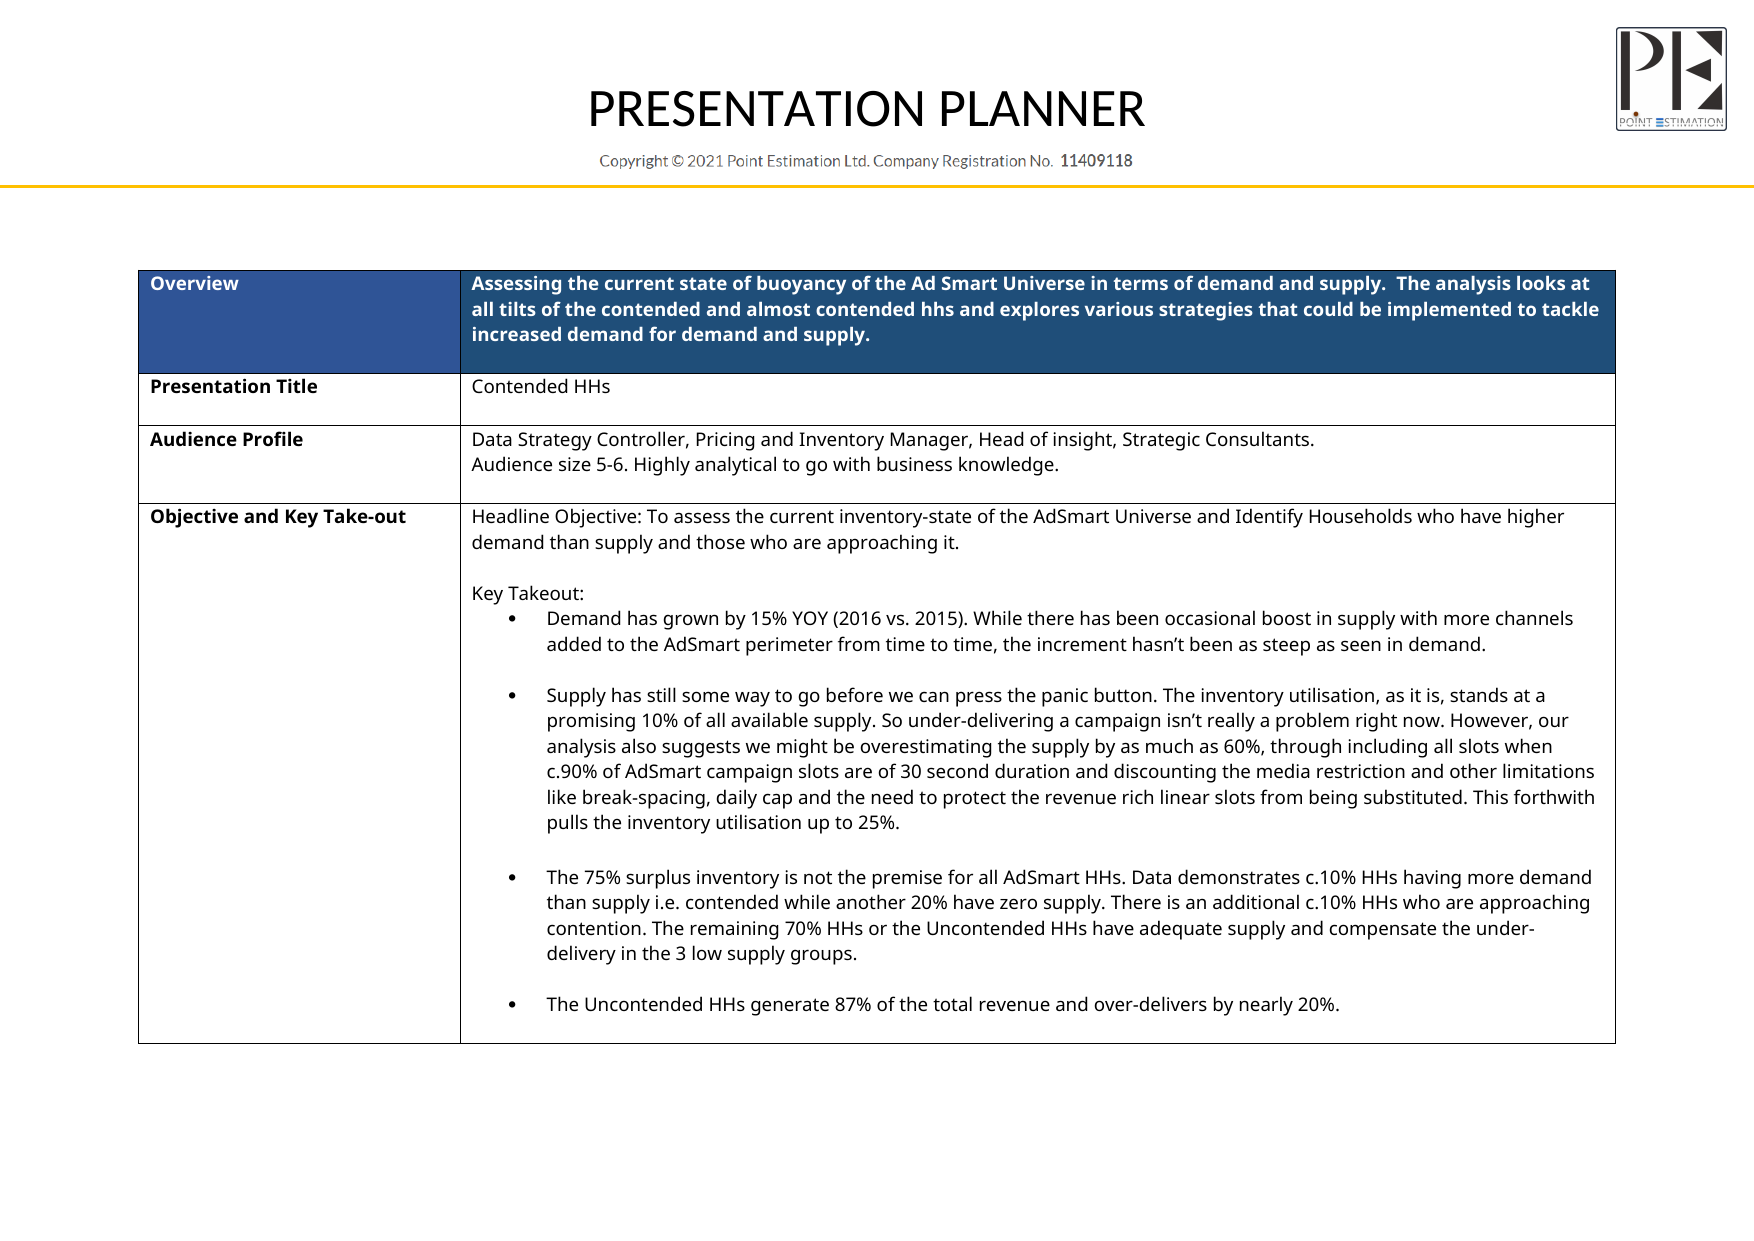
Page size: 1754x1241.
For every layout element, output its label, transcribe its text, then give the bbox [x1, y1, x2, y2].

table_cell Objective and Key Take-out [139, 504, 460, 1043]
table_header Assessing the current state of buoyancy of the Ad Smart Universe in terms of demand and supply. The analysis looks at all tilts of the contended and almost contended hhs and explores various strategies that could be implemented to tackle increased demand for demand and supply. [461, 271, 1615, 373]
table_cell Contended HHs [461, 374, 1615, 425]
picture [591, 147, 1133, 172]
table_header Overview [139, 271, 460, 373]
table_cell Data Strategy Controller, Pricing and Inventory Manager, Head of insight, Strategic Consultants. Audience size 5-6. Highly analytical to go with business knowledge. [461, 426, 1615, 502]
table_cell Presentation Title [139, 374, 460, 425]
table_cell Audience Profile [139, 426, 460, 502]
picture [1616, 27, 1727, 131]
